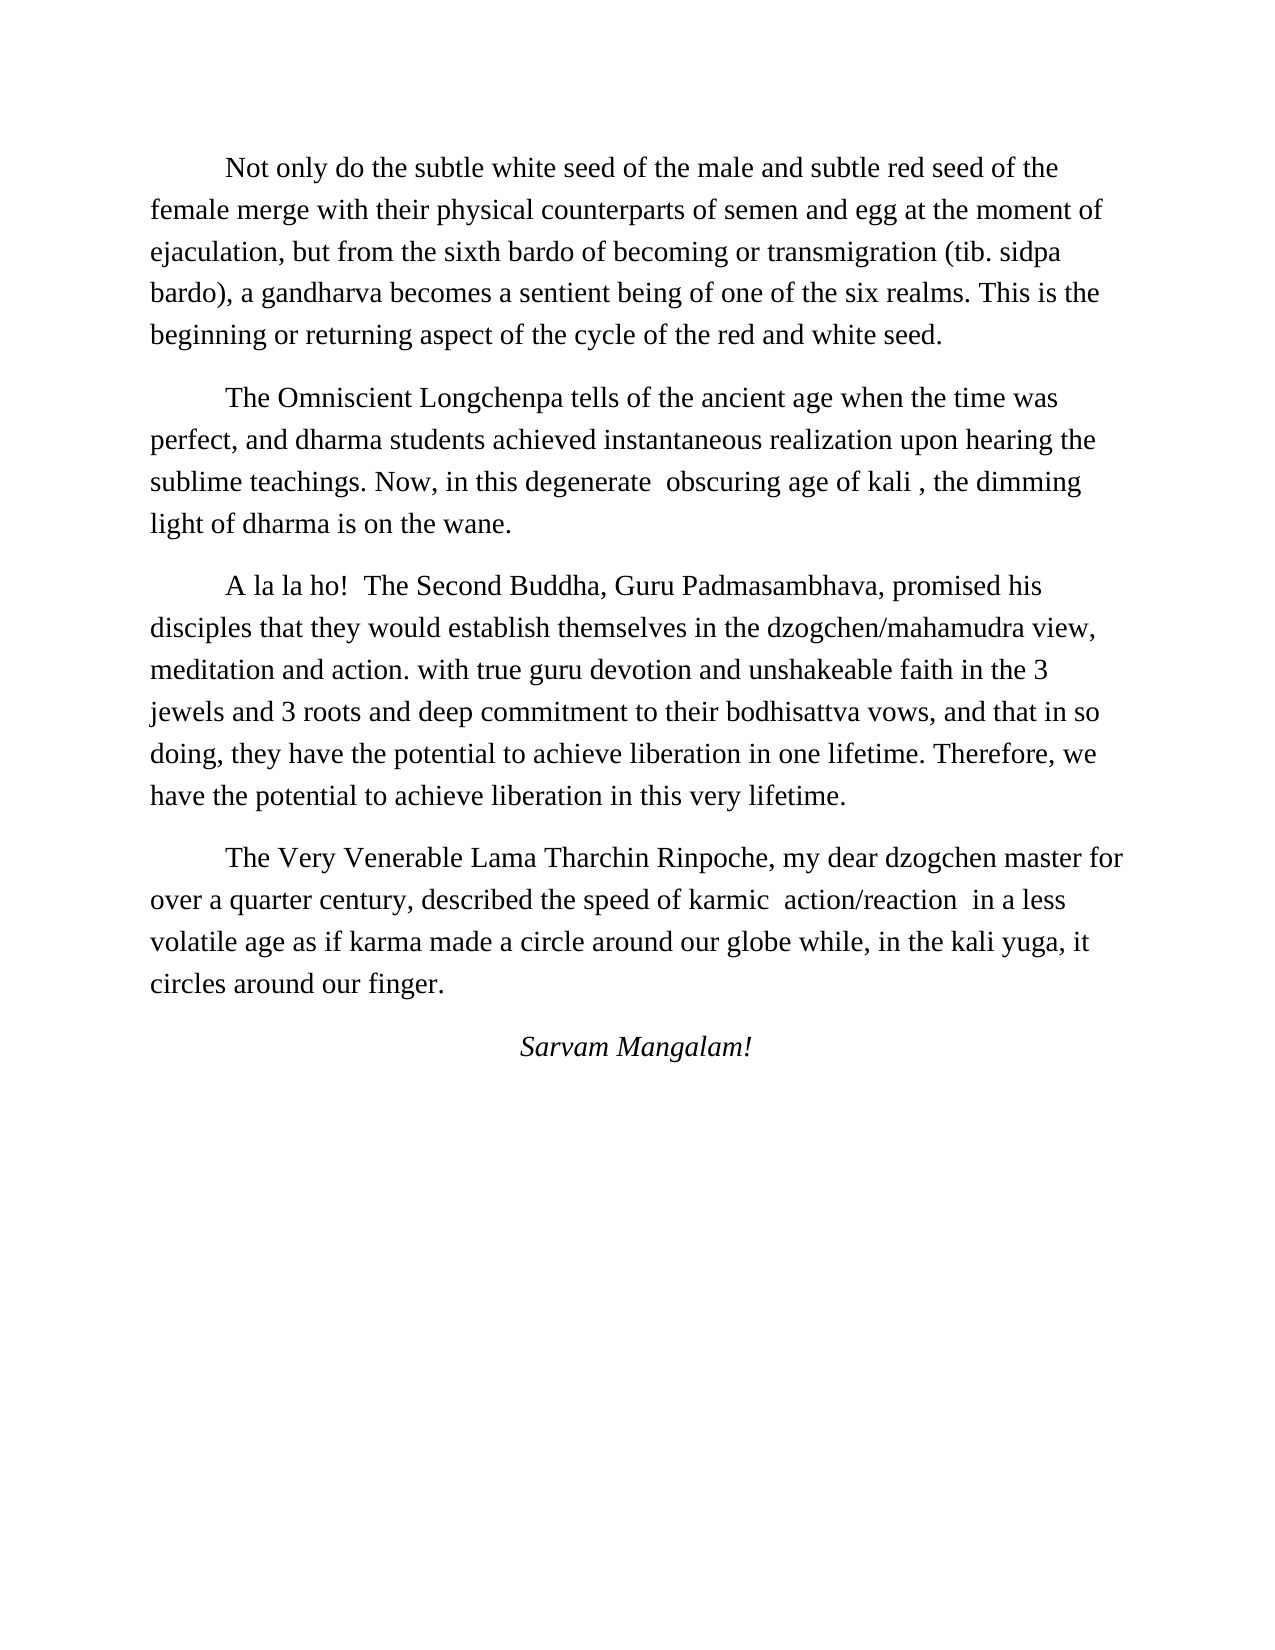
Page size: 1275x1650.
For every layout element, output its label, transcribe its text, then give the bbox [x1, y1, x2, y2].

text The Very Venerable Lama Tharchin Rinpoche, my dear dzogchen master for over a quarter century, described the speed of karmic action/reaction in a less volatile age as if karma made a circle around our globe while, in the kali yuga, it circles around our finger. [150, 841, 1125, 1000]
text The Omniscient Longchenpa tells of the ancient age when the time was perfect, and dharma students achieved instantaneous realization upon hearing the sublime teachings. Now, in this degenerate obscuring age of kali , the dimming light of dharma is on the wane. [150, 380, 1125, 539]
text Sarvam Mangalam! [150, 1029, 1125, 1062]
text Not only do the subtle white seed of the male and subtle red seed of the female merge with their physical counterparts of semen and egg at the moment of ejaculation, but from the sixth bardo of becoming or transmigration (tib. sidpa bardo), a gandharva becomes a sentient being of one of the six realms. This is the beginning or returning aspect of the cycle of the red and white seed. [150, 150, 1125, 351]
text A la la ho! The Second Buddha, Guru Padmasambhava, promised his disciples that they would establish themselves in the dzogchen/mahamudra view, meditation and action. with true guru devotion and unshakeable faith in the 3 jewels and 3 roots and deep commitment to their bodhisattva vows, and that in so doing, they have the potential to achieve liberation in one lifetime. Therefore, we have the potential to achieve liberation in this very lifetime. [150, 568, 1125, 811]
